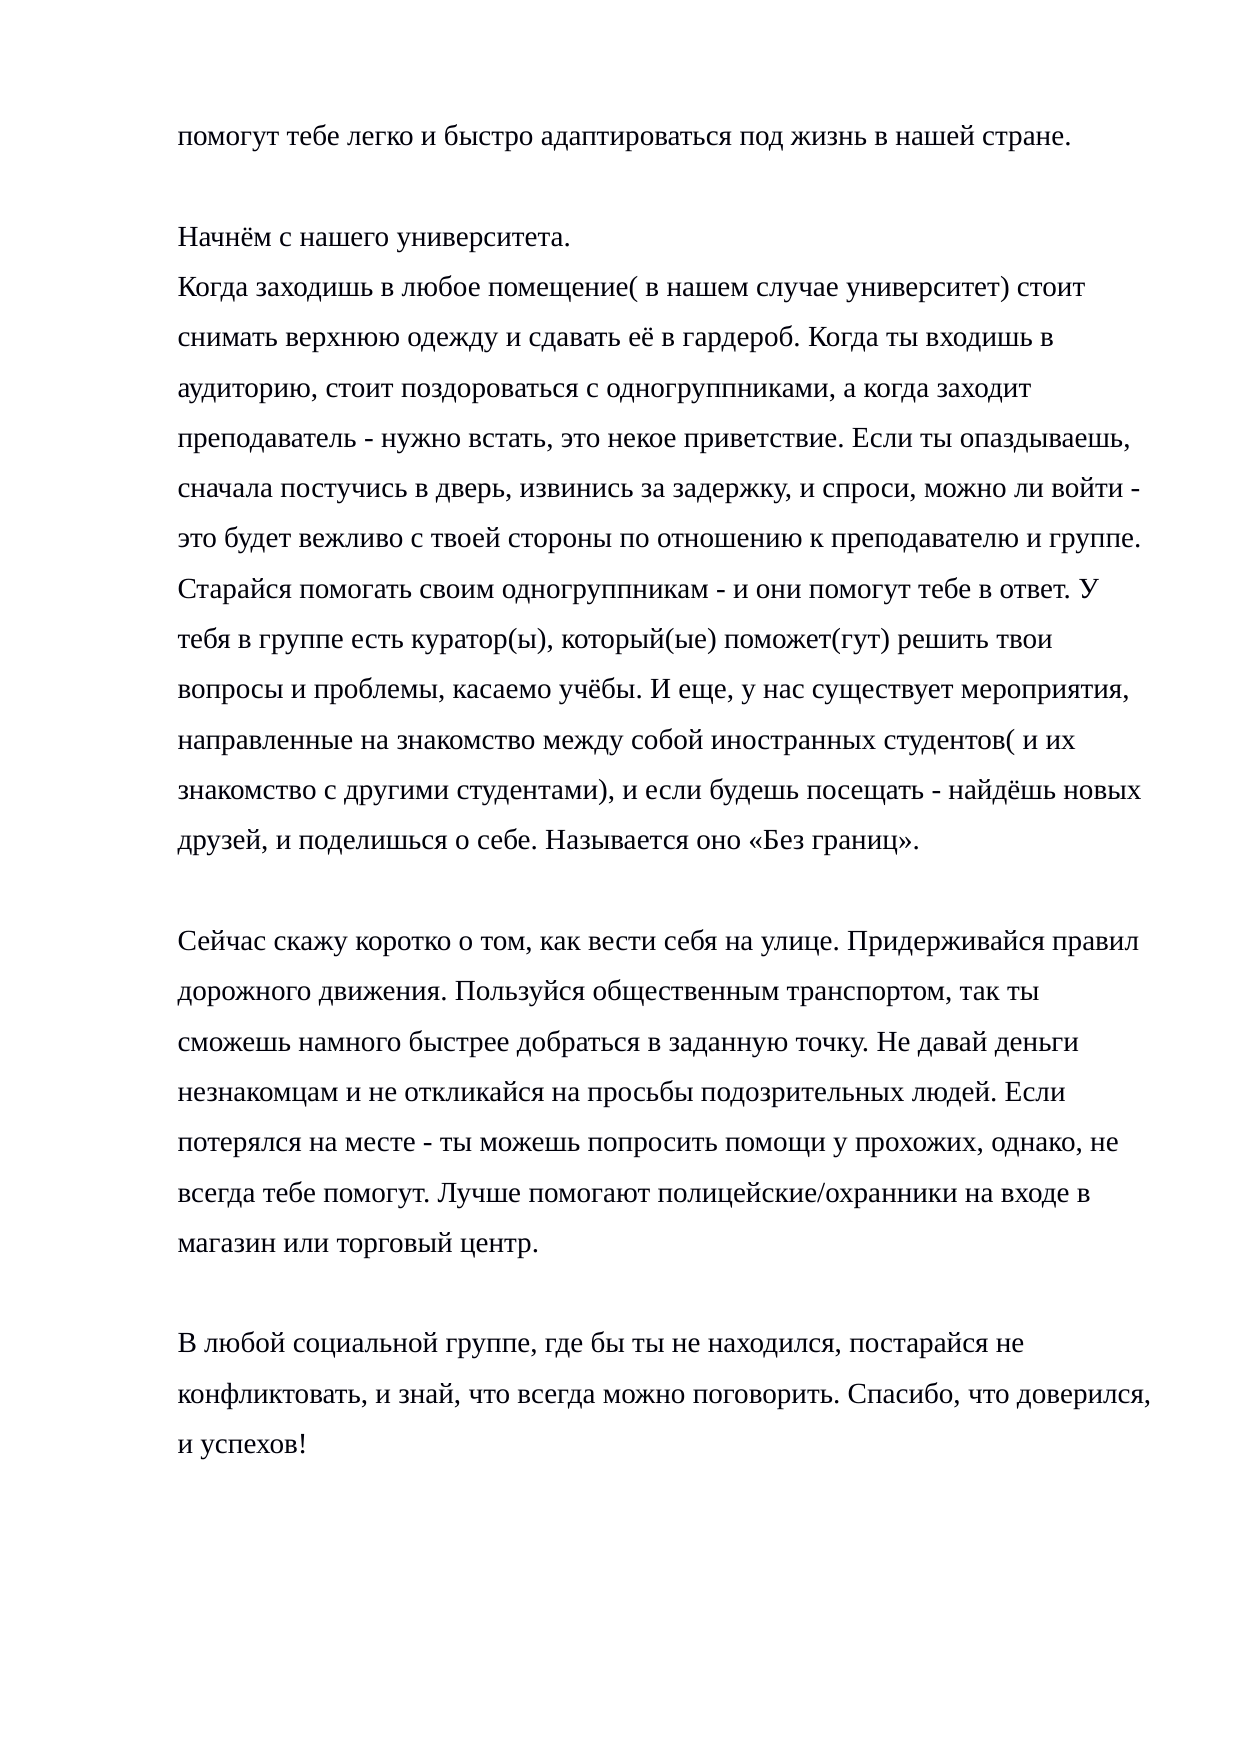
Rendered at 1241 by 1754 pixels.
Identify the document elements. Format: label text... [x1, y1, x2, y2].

text Начнём с нашего университета. [177, 219, 1152, 252]
text Сейчас скажу коротко о том, как вести себя на улице. Придерживайся правил дорожного движения. Пользуйся общественным транспортом, так ты сможешь намного быстрее добраться в заданную точку. Не давай деньги незнакомцам и не откликайся на просьбы подозрительных людей. Если потерялся на месте - ты можешь попросить помощи у прохожих, однако, не всегда тебе помогут. Лучше помогают полицейские/охранники на входе в магазин или торговый центр. [177, 923, 1152, 1258]
text Когда заходишь в любое помещение( в нашем случае университет) стоит снимать верхнюю одежду и сдавать её в гардероб. Когда ты входишь в аудиторию, стоит поздороваться с одногруппниками, а когда заходит преподаватель - нужно встать, это некое приветствие. Если ты опаздываешь, сначала постучись в дверь, извинись за задержку, и спроси, можно ли войти - это будет вежливо с твоей стороны по отношению к преподавателю и группе. Старайся помогать своим одногруппникам - и они помогут тебе в ответ. У тебя в группе есть куратор(ы), который(ые) поможет(гут) решить твои вопросы и проблемы, касаемо учёбы. И еще, у нас существует мероприятия, направленные на знакомство между собой иностранных студентов( и их знакомство с другими студентами), и если будешь посещать - найдёшь новых друзей, и поделишься о себе. Называется оно «Без границ». [177, 269, 1152, 856]
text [177, 118, 1152, 152]
text В любой социальной группе, где бы ты не находился, постарайся не конфликтовать, и знай, что всегда можно поговорить. Спасибо, что доверился, и успехов! [177, 1326, 1152, 1460]
